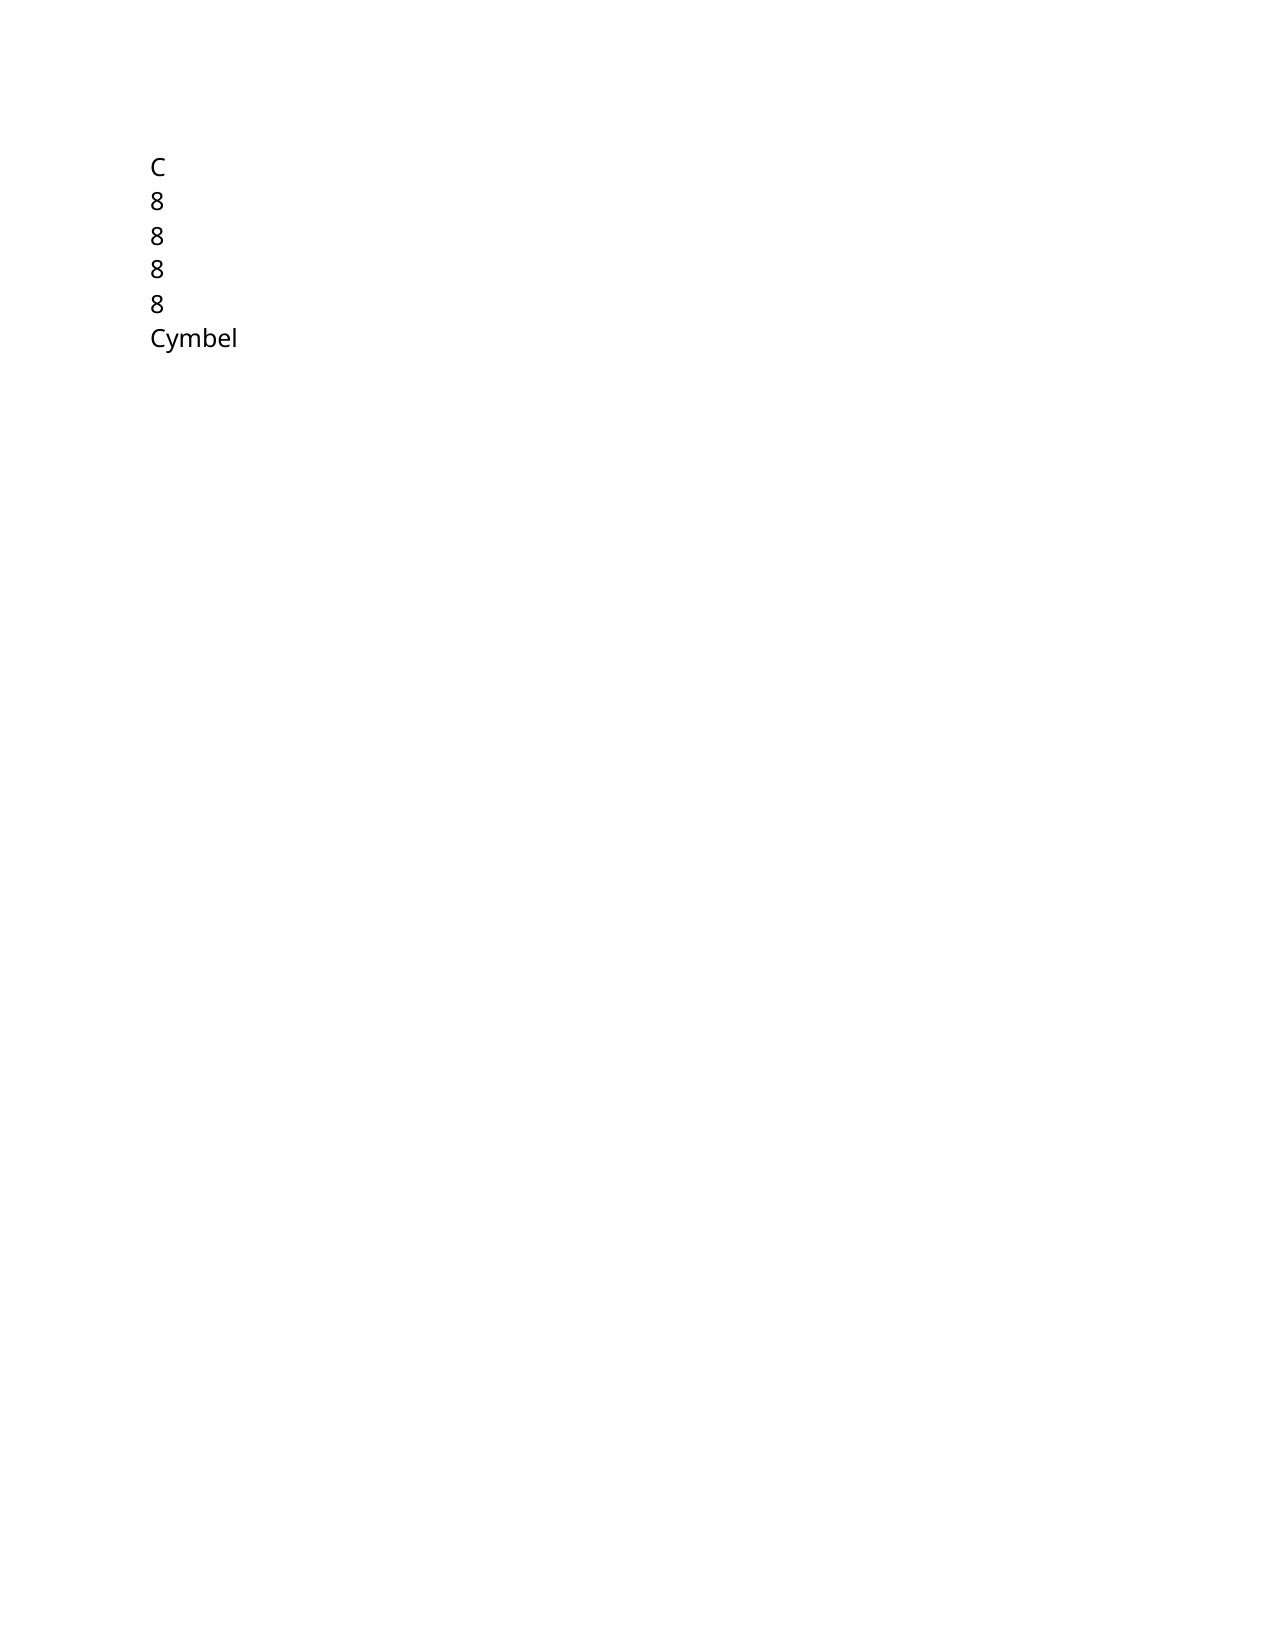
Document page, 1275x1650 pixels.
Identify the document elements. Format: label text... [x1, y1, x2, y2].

text Cymbel [150, 320, 1125, 354]
text 8 [150, 184, 1125, 218]
text 8 [150, 252, 1125, 286]
text 8 [150, 286, 1125, 320]
text 8 [150, 218, 1125, 252]
text C [150, 150, 1125, 184]
